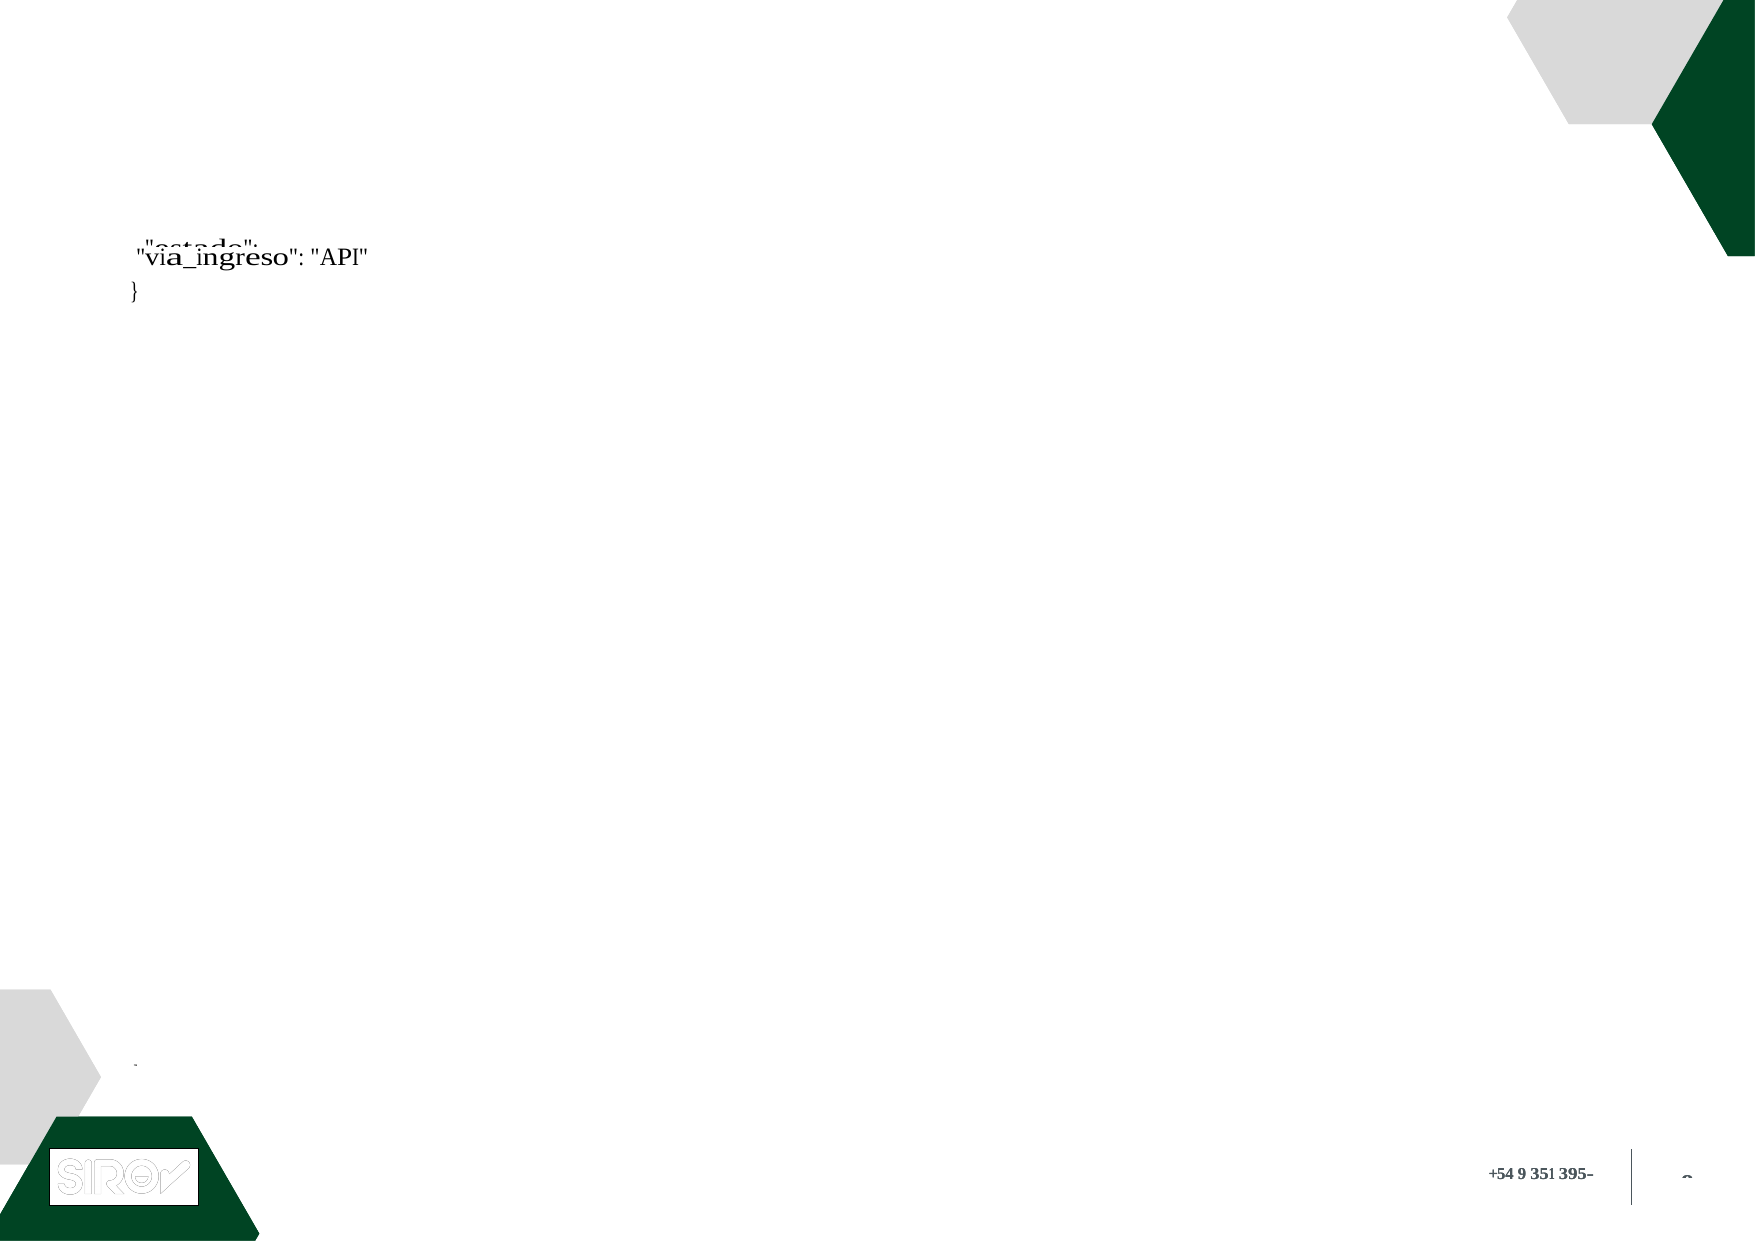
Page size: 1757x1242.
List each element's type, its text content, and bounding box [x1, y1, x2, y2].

text "via_ingreso": "API" [136, 242, 1756, 270]
picture [50, 1149, 198, 1205]
text } [130, 276, 1756, 305]
